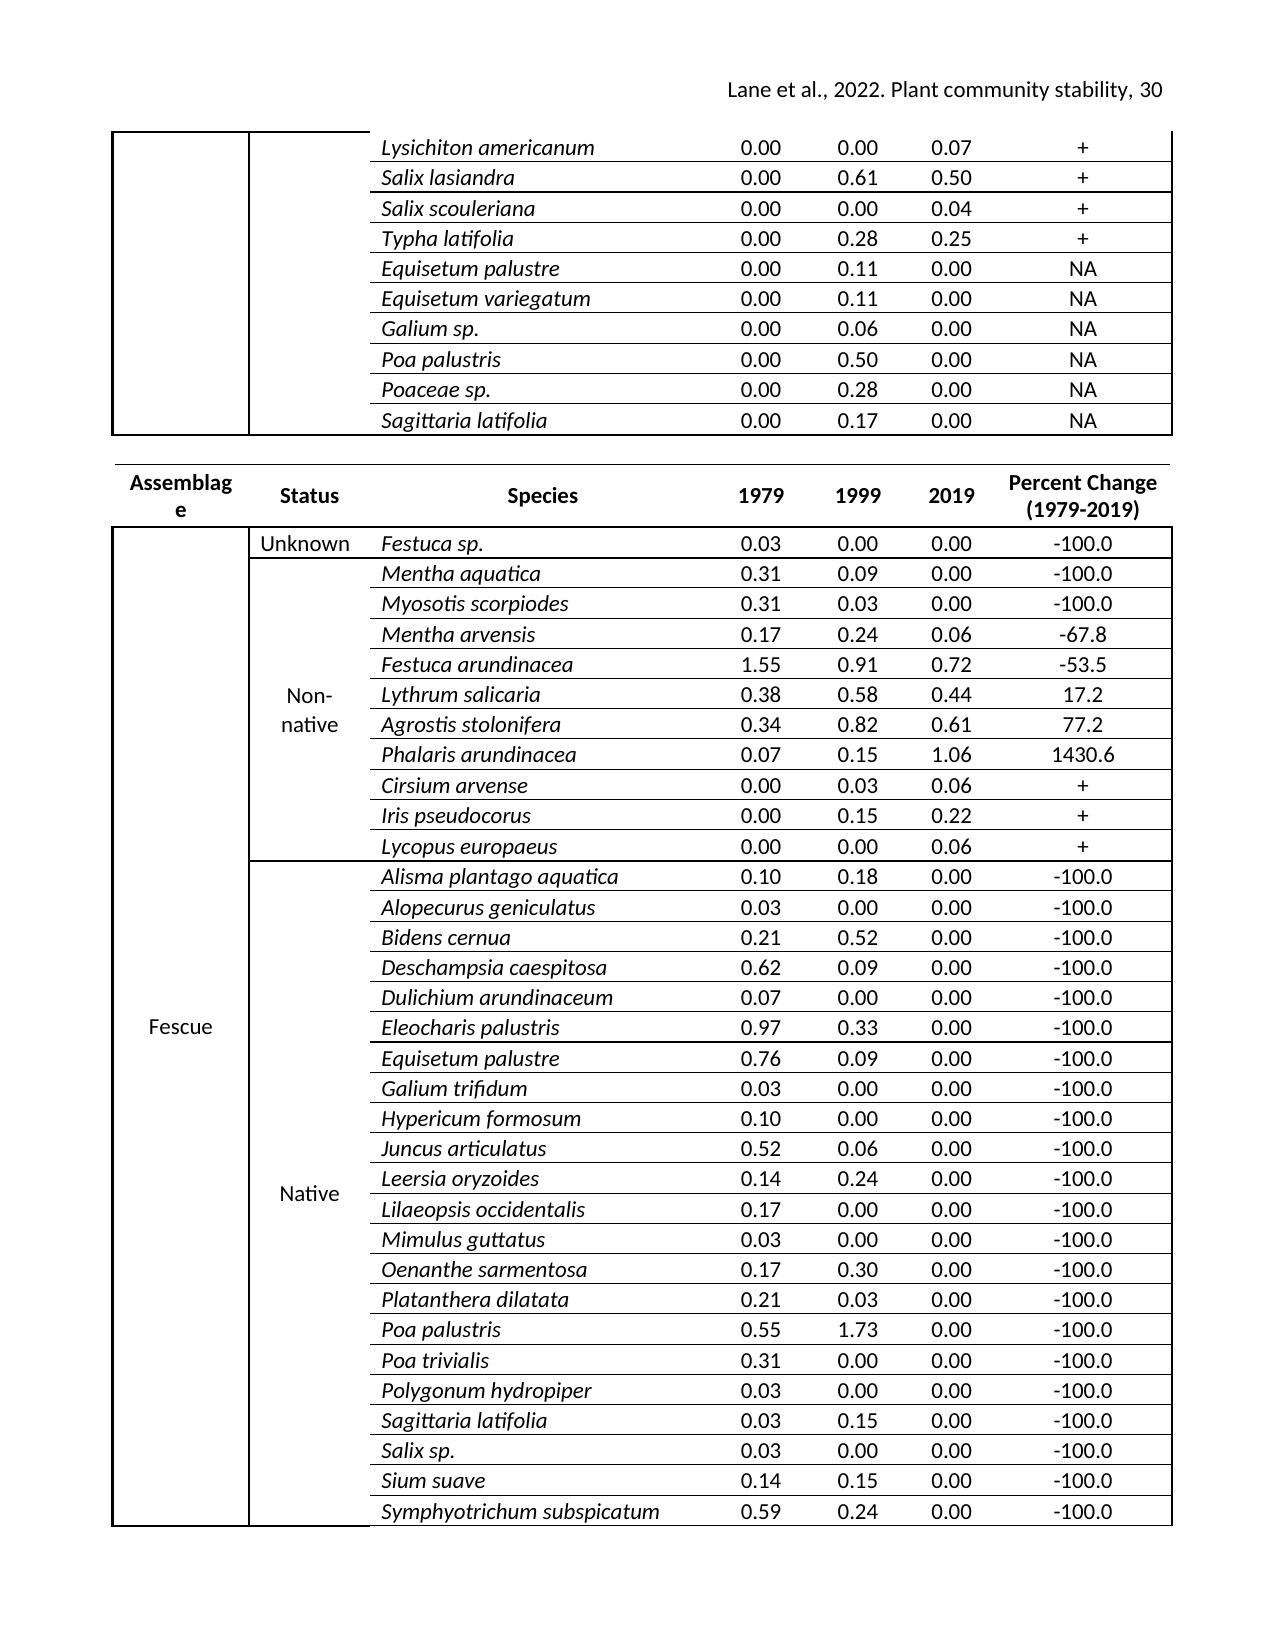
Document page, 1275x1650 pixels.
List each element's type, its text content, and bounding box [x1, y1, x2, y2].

table_cell Galium trifidum [370, 1073, 716, 1102]
table_cell 0.00 [806, 982, 909, 1011]
table_cell 0.21 [716, 922, 806, 951]
table_cell 0.61 [909, 709, 994, 738]
table_cell 0.00 [909, 1345, 994, 1374]
table_cell -67.8 [994, 619, 1171, 648]
table_cell 0.00 [716, 313, 806, 342]
table_cell Equisetum palustre [370, 253, 716, 282]
table_cell 0.00 [716, 344, 806, 373]
table_cell 0.00 [909, 1465, 994, 1494]
table_cell -100.0 [994, 1103, 1171, 1132]
table_cell 0.00 [909, 1314, 994, 1343]
table_cell 77.2 [994, 709, 1171, 738]
table_cell 0.34 [716, 709, 806, 738]
table_cell NA [994, 283, 1171, 312]
table_cell Sium suave [370, 1465, 716, 1494]
table_cell Polygonum hydropiper [370, 1375, 716, 1404]
table_cell -100.0 [994, 891, 1171, 921]
table_cell Eleocharis palustris [370, 1012, 716, 1041]
table_cell 0.00 [909, 982, 994, 1011]
table_cell 0.82 [806, 709, 909, 738]
table_cell 0.00 [806, 1375, 909, 1404]
table_cell + [994, 800, 1171, 829]
table_cell Non-native [250, 559, 370, 860]
table_cell 0.00 [909, 1103, 994, 1132]
table_cell NA [994, 253, 1171, 282]
table_cell -53.5 [994, 649, 1171, 678]
table_cell 0.00 [909, 1284, 994, 1313]
table_cell 0.03 [806, 588, 909, 617]
table_cell -100.0 [994, 1405, 1171, 1434]
table_cell 0.21 [716, 1284, 806, 1313]
table_cell -100.0 [994, 559, 1171, 587]
table_cell 0.00 [909, 1012, 994, 1041]
table_cell 0.91 [806, 649, 909, 678]
table_cell 0.00 [716, 800, 806, 829]
table_cell [716, 436, 806, 464]
table_cell 1999 [806, 465, 909, 526]
table_cell 0.00 [909, 891, 994, 921]
table_cell Native [250, 862, 370, 1525]
table_cell 0.00 [909, 404, 994, 434]
table_cell NA [994, 313, 1171, 342]
table_cell -100.0 [994, 862, 1171, 890]
table_cell Juncus articulatus [370, 1133, 716, 1162]
table_cell NA [994, 374, 1171, 403]
table_cell 0.11 [806, 253, 909, 282]
table_cell -100.0 [994, 1043, 1171, 1072]
table_cell -100.0 [994, 1345, 1171, 1374]
table_cell 0.00 [806, 830, 909, 860]
table_cell 0.58 [806, 679, 909, 708]
table_cell 0.00 [806, 1224, 909, 1253]
table_cell -100.0 [994, 922, 1171, 951]
table_cell Cirsium arvense [370, 770, 716, 799]
table_cell 0.04 [909, 193, 994, 222]
table_cell Lythrum salicaria [370, 679, 716, 708]
table_cell Typha latifolia [370, 223, 716, 252]
table_cell Species [370, 465, 716, 526]
table_cell -100.0 [994, 1254, 1171, 1283]
table_cell 0.33 [806, 1012, 909, 1041]
table_cell 0.00 [806, 528, 909, 557]
table_cell Poa palustris [370, 344, 716, 373]
table_cell 0.00 [909, 313, 994, 342]
table_cell 0.03 [716, 1224, 806, 1253]
table_cell 0.10 [716, 862, 806, 890]
table_cell 0.00 [716, 404, 806, 434]
table_cell 0.14 [716, 1163, 806, 1192]
table_cell 1.55 [716, 649, 806, 678]
table_cell Equisetum palustre [370, 1043, 716, 1072]
table_cell 0.15 [806, 800, 909, 829]
table_cell -100.0 [994, 1073, 1171, 1102]
table_cell 0.09 [806, 952, 909, 981]
table_cell 0.00 [806, 131, 909, 161]
table_cell 0.17 [716, 1194, 806, 1223]
table_cell Mentha arvensis [370, 619, 716, 648]
table_cell Lilaeopsis occidentalis [370, 1194, 716, 1223]
table_cell Salix lasiandra [370, 162, 716, 191]
table_cell 0.24 [806, 619, 909, 648]
table_cell 0.17 [716, 1254, 806, 1283]
table_cell + [994, 830, 1171, 860]
table_cell 0.00 [909, 588, 994, 617]
table_cell 0.00 [716, 162, 806, 191]
table_cell 0.00 [806, 1103, 909, 1132]
table_cell 0.24 [806, 1496, 909, 1525]
table_cell Myosotis scorpiodes [370, 588, 716, 617]
table_cell 0.07 [716, 982, 806, 1011]
table_cell 0.61 [806, 162, 909, 191]
table_cell 0.15 [806, 739, 909, 768]
table_cell 0.00 [909, 1043, 994, 1072]
table_cell [113, 436, 249, 464]
table_cell -100.0 [994, 982, 1171, 1011]
table_cell 0.06 [909, 770, 994, 799]
table_cell 0.00 [806, 1194, 909, 1223]
table_cell 0.00 [716, 770, 806, 799]
table_cell 0.00 [909, 1194, 994, 1223]
table_cell 0.59 [716, 1496, 806, 1525]
table_cell 0.07 [716, 739, 806, 768]
table_cell Iris pseudocorus [370, 800, 716, 829]
table_cell 0.30 [806, 1254, 909, 1283]
table_cell NA [994, 344, 1171, 373]
table_cell 0.03 [806, 1284, 909, 1313]
table_cell 0.07 [909, 131, 994, 161]
table_cell 0.50 [806, 344, 909, 373]
table_cell Salix scouleriana [370, 193, 716, 222]
table_cell -100.0 [994, 1163, 1171, 1192]
table_cell -100.0 [994, 1194, 1171, 1223]
table_cell Festuca sp. [370, 528, 716, 557]
table_cell 0.00 [909, 253, 994, 282]
table_cell Oenanthe sarmentosa [370, 1254, 716, 1283]
table_cell 0.00 [716, 193, 806, 222]
table_cell Poaceae sp. [370, 374, 716, 403]
table_cell Mentha aquatica [370, 559, 716, 587]
table_cell [806, 436, 909, 464]
table_cell 2019 [909, 465, 994, 526]
table_cell [909, 436, 994, 464]
table_cell 0.00 [716, 374, 806, 403]
table_cell 0.03 [716, 1435, 806, 1464]
table_cell Fescue [114, 528, 248, 1525]
table_cell Salix sp. [370, 1435, 716, 1464]
table_cell Agrostis stolonifera [370, 709, 716, 738]
table_cell 0.00 [909, 1405, 994, 1434]
table_cell 0.31 [716, 559, 806, 587]
table_cell 0.00 [806, 193, 909, 222]
table_cell -100.0 [994, 1284, 1171, 1313]
table_cell + [994, 770, 1171, 799]
table_cell + [994, 162, 1171, 191]
table_cell 0.52 [716, 1133, 806, 1162]
table_cell 0.00 [909, 528, 994, 557]
table_cell 0.31 [716, 588, 806, 617]
table_cell 0.03 [716, 1405, 806, 1434]
table_cell 0.00 [806, 1435, 909, 1464]
table_cell 1979 [716, 465, 806, 526]
table_cell Lycopus europaeus [370, 830, 716, 860]
table_cell -100.0 [994, 1435, 1171, 1464]
table_cell 0.10 [716, 1103, 806, 1132]
table_cell 0.00 [909, 283, 994, 312]
table_cell Leersia oryzoides [370, 1163, 716, 1192]
table_cell 1.06 [909, 739, 994, 768]
table_cell Phalaris arundinacea [370, 739, 716, 768]
table_cell 0.00 [806, 891, 909, 921]
table_cell 0.03 [806, 770, 909, 799]
table_cell Poa palustris [370, 1314, 716, 1343]
table_cell 0.97 [716, 1012, 806, 1041]
table_cell 0.28 [806, 223, 909, 252]
table_cell 1.73 [806, 1314, 909, 1343]
table_cell 0.00 [909, 1375, 994, 1404]
table_cell -100.0 [994, 1465, 1171, 1494]
table_cell 0.24 [806, 1163, 909, 1192]
table_cell 0.76 [716, 1043, 806, 1072]
table_cell 0.44 [909, 679, 994, 708]
table_cell 0.00 [716, 223, 806, 252]
table_cell Festuca arundinacea [370, 649, 716, 678]
table_cell 0.00 [716, 283, 806, 312]
table_cell 0.06 [806, 1133, 909, 1162]
table_cell -100.0 [994, 1012, 1171, 1041]
table_cell Bidens cernua [370, 922, 716, 951]
table_cell 0.06 [909, 830, 994, 860]
table_cell 0.00 [806, 1073, 909, 1102]
table_cell 0.15 [806, 1465, 909, 1494]
table_cell 0.00 [909, 1073, 994, 1102]
table_cell 0.00 [909, 1254, 994, 1283]
table_cell -100.0 [994, 1375, 1171, 1404]
table_cell 0.03 [716, 891, 806, 921]
table_cell 0.00 [909, 1435, 994, 1464]
table_cell + [994, 131, 1171, 161]
table_cell 0.00 [909, 862, 994, 890]
table_cell -100.0 [994, 528, 1171, 557]
table_cell 0.00 [806, 1345, 909, 1374]
table_cell 0.00 [716, 253, 806, 282]
table_cell -100.0 [994, 1133, 1171, 1162]
table_cell Mimulus guttatus [370, 1224, 716, 1253]
table_cell 0.17 [806, 404, 909, 434]
table_cell 0.09 [806, 1043, 909, 1072]
table_cell Alopecurus geniculatus [370, 891, 716, 921]
table_cell 0.17 [716, 619, 806, 648]
table_cell Status [249, 465, 370, 526]
table_cell 0.00 [909, 559, 994, 587]
table_cell Sagittaria latifolia [370, 1405, 716, 1434]
table_cell 0.25 [909, 223, 994, 252]
table_cell 0.00 [909, 1133, 994, 1162]
table_cell 0.00 [909, 1496, 994, 1525]
table_cell 0.55 [716, 1314, 806, 1343]
table_cell -100.0 [994, 588, 1171, 617]
table_cell + [994, 193, 1171, 222]
table_cell 1430.6 [994, 739, 1171, 768]
table_cell 0.22 [909, 800, 994, 829]
table_cell -100.0 [994, 1496, 1171, 1525]
table_cell 0.06 [806, 313, 909, 342]
table_cell 0.14 [716, 1465, 806, 1494]
table_cell 0.50 [909, 162, 994, 191]
table_cell 0.11 [806, 283, 909, 312]
table_cell Dulichium arundinaceum [370, 982, 716, 1011]
table_cell Sagittaria latifolia [370, 404, 716, 434]
table_cell 0.38 [716, 679, 806, 708]
table_cell 17.2 [994, 679, 1171, 708]
table_cell + [994, 223, 1171, 252]
table_cell Poa trivialis [370, 1345, 716, 1374]
table_cell Galium sp. [370, 313, 716, 342]
table_cell Equisetum variegatum [370, 283, 716, 312]
table_cell 0.31 [716, 1345, 806, 1374]
table_cell 0.03 [716, 1073, 806, 1102]
table_cell NA [994, 404, 1171, 434]
table_cell 0.00 [909, 952, 994, 981]
table_cell 0.03 [716, 1375, 806, 1404]
table_cell Platanthera dilatata [370, 1284, 716, 1313]
table_cell Alisma plantago aquatica [370, 862, 716, 890]
table_cell Hypericum formosum [370, 1103, 716, 1132]
table_cell Assemblage [113, 464, 249, 526]
table_cell 0.00 [909, 922, 994, 951]
table_cell Deschampsia caespitosa [370, 952, 716, 981]
table_cell 0.62 [716, 952, 806, 981]
table_cell 0.09 [806, 559, 909, 587]
table_cell 0.06 [909, 619, 994, 648]
table_cell Symphyotrichum subspicatum [370, 1496, 716, 1525]
table_cell 0.03 [716, 528, 806, 557]
table_cell -100.0 [994, 952, 1171, 981]
table_cell 0.00 [909, 374, 994, 403]
table_cell 0.00 [909, 1163, 994, 1192]
table_cell 0.15 [806, 1405, 909, 1434]
table_cell [249, 436, 370, 464]
table_cell 0.00 [909, 1224, 994, 1253]
table_cell 0.52 [806, 922, 909, 951]
table_cell Unknown [250, 528, 370, 557]
table_cell 0.00 [716, 830, 806, 860]
table_cell -100.0 [994, 1314, 1171, 1343]
table_cell 0.72 [909, 649, 994, 678]
table_cell -100.0 [994, 1224, 1171, 1253]
table_cell [370, 436, 716, 464]
table_cell Percent Change (1979-2019) [994, 464, 1172, 526]
table_cell 0.00 [716, 131, 806, 161]
table_cell 0.00 [909, 344, 994, 373]
table_cell 0.28 [806, 374, 909, 403]
table_cell [994, 436, 1172, 464]
table_cell Lysichiton americanum [370, 131, 716, 161]
table_cell 0.18 [806, 862, 909, 890]
